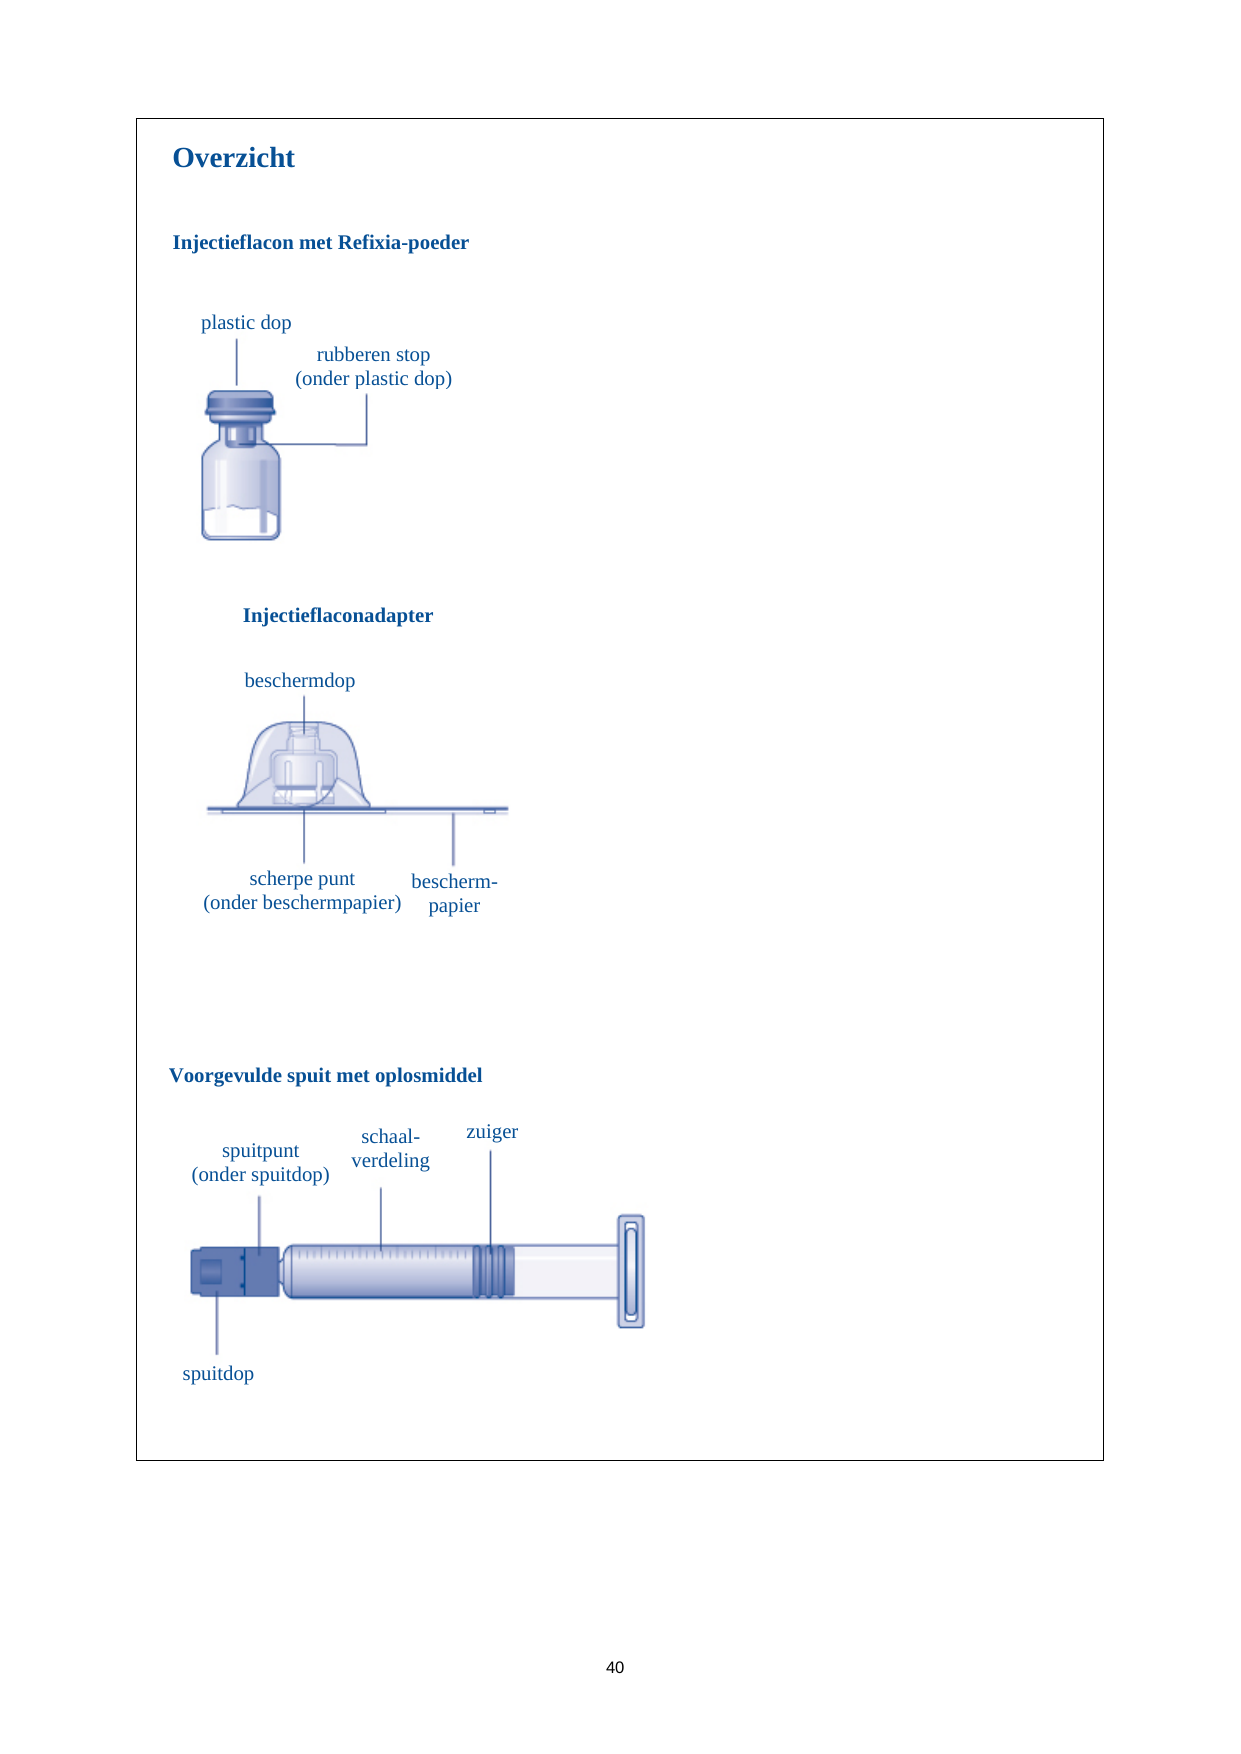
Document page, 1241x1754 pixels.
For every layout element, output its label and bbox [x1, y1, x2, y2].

table_cell [137, 119, 1103, 1460]
